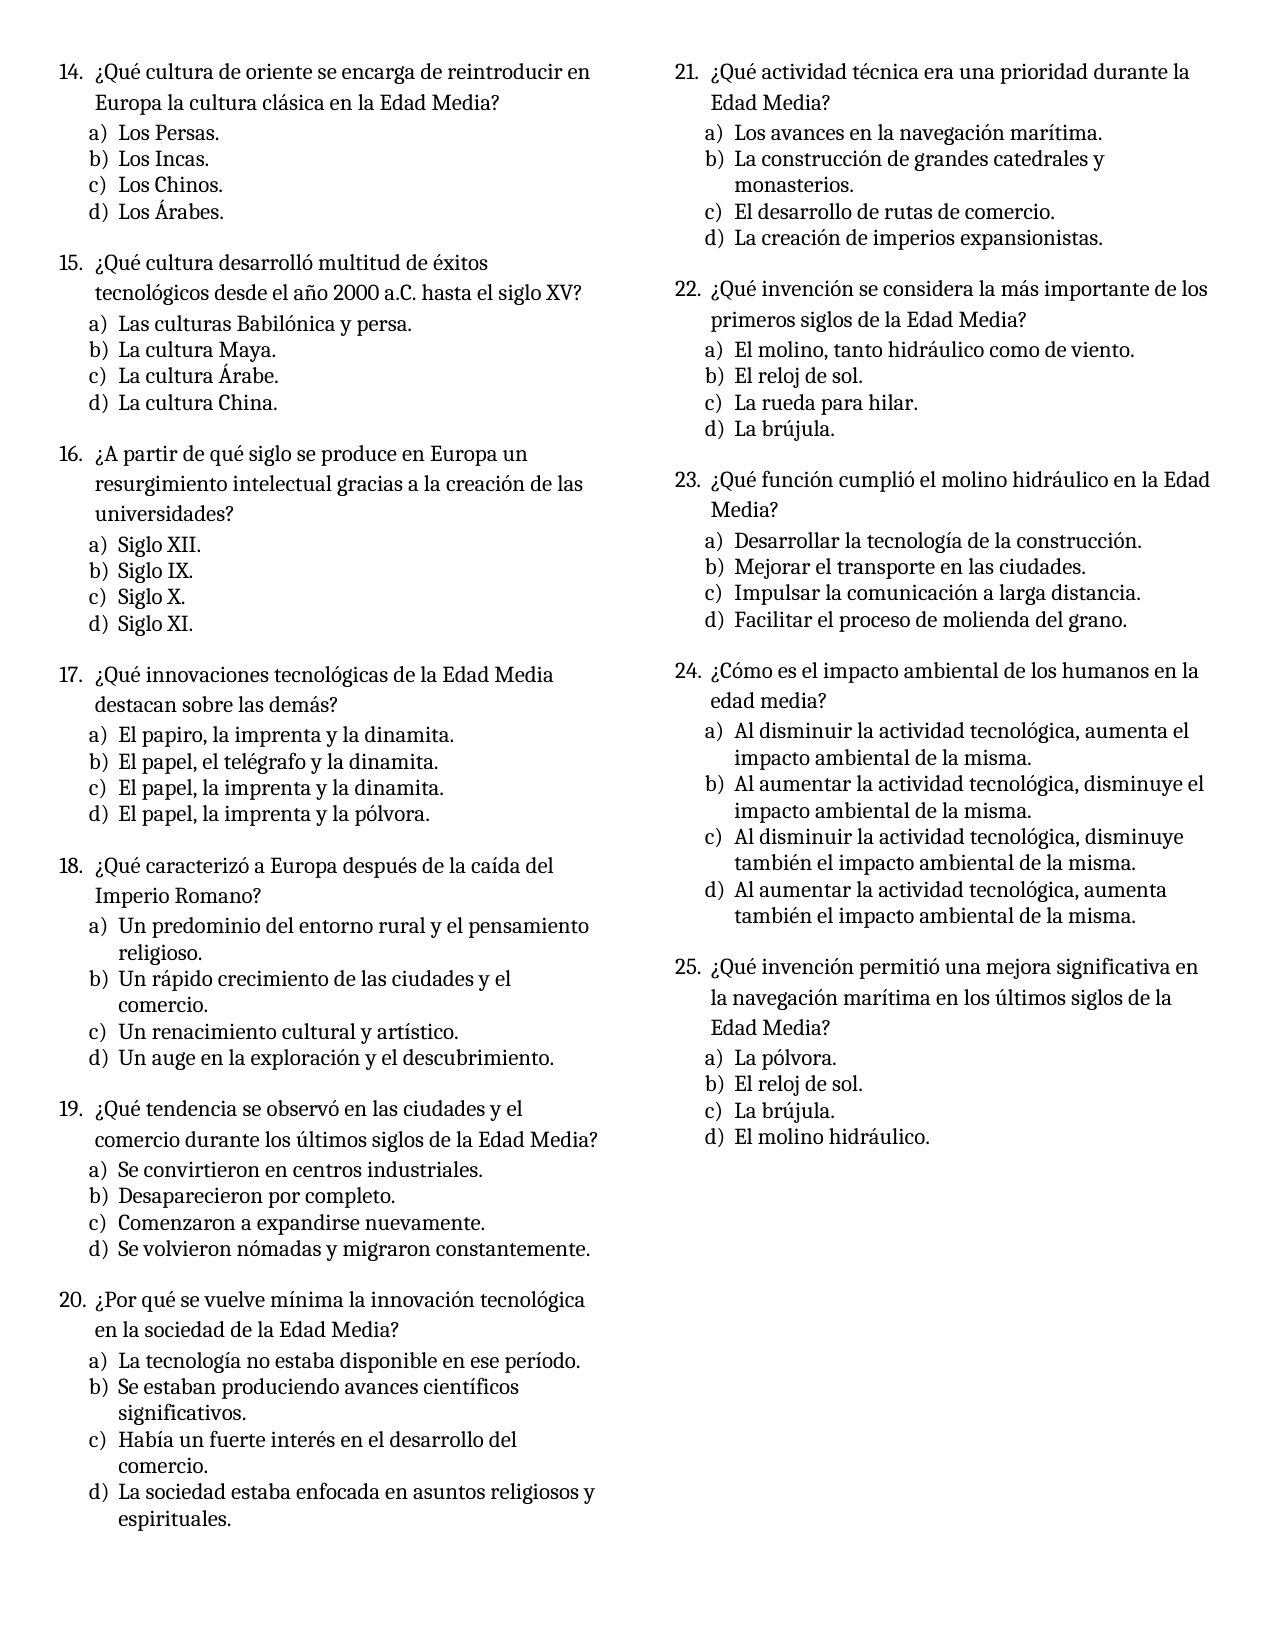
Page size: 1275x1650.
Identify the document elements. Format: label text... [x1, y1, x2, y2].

text b) Siglo IX. [89, 558, 600, 584]
text d) La creación de imperios expansionistas. [704, 225, 1216, 251]
list ¿Por qué se vuelve mínima la innovación tecnológica en la sociedad de la Edad Media? [59, 1287, 600, 1343]
text c) Había un fuerte interés en el desarrollo del comercio. [89, 1426, 600, 1479]
text c) Los Chinos. [89, 172, 600, 198]
list ¿Qué cultura desarrolló multitud de éxitos tecnológicos desde el año 2000 a.C. hasta el siglo XV? [59, 250, 600, 306]
text d) Facilitar el proceso de molienda del grano. [704, 607, 1216, 633]
text d) El molino hidráulico. [704, 1124, 1216, 1150]
text c) El desarrollo de rutas de comercio. [704, 198, 1216, 225]
text a) Un predominio del entorno rural y el pensamiento religioso. [89, 913, 600, 966]
text b) El reloj de sol. [704, 363, 1216, 389]
list ¿Qué tendencia se observó en las ciudades y el comercio durante los últimos siglos de la Edad Media? [59, 1096, 600, 1153]
text a) Se convirtieron en centros industriales. [89, 1157, 600, 1183]
text b) El reloj de sol. [704, 1071, 1216, 1097]
text b) Mejorar el transporte en las ciudades. [704, 554, 1216, 580]
text a) Los avances en la navegación marítima. [704, 119, 1216, 146]
text d) Los Árabes. [89, 198, 600, 225]
text c) La brújula. [704, 1097, 1216, 1124]
text d) La brújula. [704, 416, 1216, 442]
list ¿A partir de qué siglo se produce en Europa un resurgimiento intelectual gracias a la creación de las universidades? [59, 441, 600, 527]
list ¿Qué invención permitió una mejora significativa en la navegación marítima en los últimos siglos de la Edad Media? [675, 954, 1216, 1041]
text c) La rueda para hilar. [704, 389, 1216, 416]
text c) Comenzaron a expandirse nuevamente. [89, 1209, 600, 1236]
text c) Siglo X. [89, 584, 600, 610]
list ¿Qué invención se considera la más importante de los primeros siglos de la Edad Media? [675, 276, 1216, 333]
list ¿Cómo es el impacto ambiental de los humanos en la edad media? [675, 658, 1216, 714]
text d) La cultura China. [89, 389, 600, 416]
list ¿Qué caracterizó a Europa después de la caída del Imperio Romano? [59, 853, 600, 909]
text d) La sociedad estaba enfocada en asuntos religiosos y espirituales. [89, 1479, 600, 1532]
text a) Al disminuir la actividad tecnológica, aumenta el impacto ambiental de la misma. [704, 718, 1216, 771]
text a) La tecnología no estaba disponible en ese período. [89, 1347, 600, 1374]
text b) Se estaban produciendo avances científicos significativos. [89, 1374, 600, 1426]
text c) El papel, la imprenta y la dinamita. [89, 775, 600, 801]
text c) Al disminuir la actividad tecnológica, disminuye también el impacto ambiental de la misma. [704, 824, 1216, 876]
text d) Siglo XI. [89, 610, 600, 637]
text d) Al aumentar la actividad tecnológica, aumenta también el impacto ambiental de la misma. [704, 876, 1216, 929]
text a) El molino, tanto hidráulico como de viento. [704, 337, 1216, 363]
text b) Los Incas. [89, 146, 600, 172]
list ¿Qué función cumplió el molino hidráulico en la Edad Media? [675, 467, 1216, 524]
text a) La pólvora. [704, 1045, 1216, 1071]
text b) Al aumentar la actividad tecnológica, disminuye el impacto ambiental de la misma. [704, 771, 1216, 824]
text d) Un auge en la exploración y el descubrimiento. [89, 1045, 600, 1071]
text a) Siglo XII. [89, 531, 600, 558]
text a) Los Persas. [89, 119, 600, 146]
text c) Impulsar la comunicación a larga distancia. [704, 580, 1216, 607]
text b) La cultura Maya. [89, 337, 600, 363]
list ¿Qué cultura de oriente se encarga de reintroducir en Europa la cultura clásica en la Edad Media? [59, 59, 600, 116]
text c) Un renacimiento cultural y artístico. [89, 1018, 600, 1045]
text b) La construcción de grandes catedrales y monasterios. [704, 146, 1216, 198]
text a) El papiro, la imprenta y la dinamita. [89, 722, 600, 748]
text c) La cultura Árabe. [89, 363, 600, 389]
text a) Las culturas Babilónica y persa. [89, 310, 600, 337]
list ¿Qué innovaciones tecnológicas de la Edad Media destacan sobre las demás? [59, 662, 600, 718]
text b) Un rápido crecimiento de las ciudades y el comercio. [89, 966, 600, 1018]
text b) Desaparecieron por completo. [89, 1183, 600, 1209]
text d) Se volvieron nómadas y migraron constantemente. [89, 1236, 600, 1262]
text b) El papel, el telégrafo y la dinamita. [89, 748, 600, 775]
text a) Desarrollar la tecnología de la construcción. [704, 527, 1216, 554]
list ¿Qué actividad técnica era una prioridad durante la Edad Media? [675, 59, 1216, 116]
text d) El papel, la imprenta y la pólvora. [89, 801, 600, 828]
